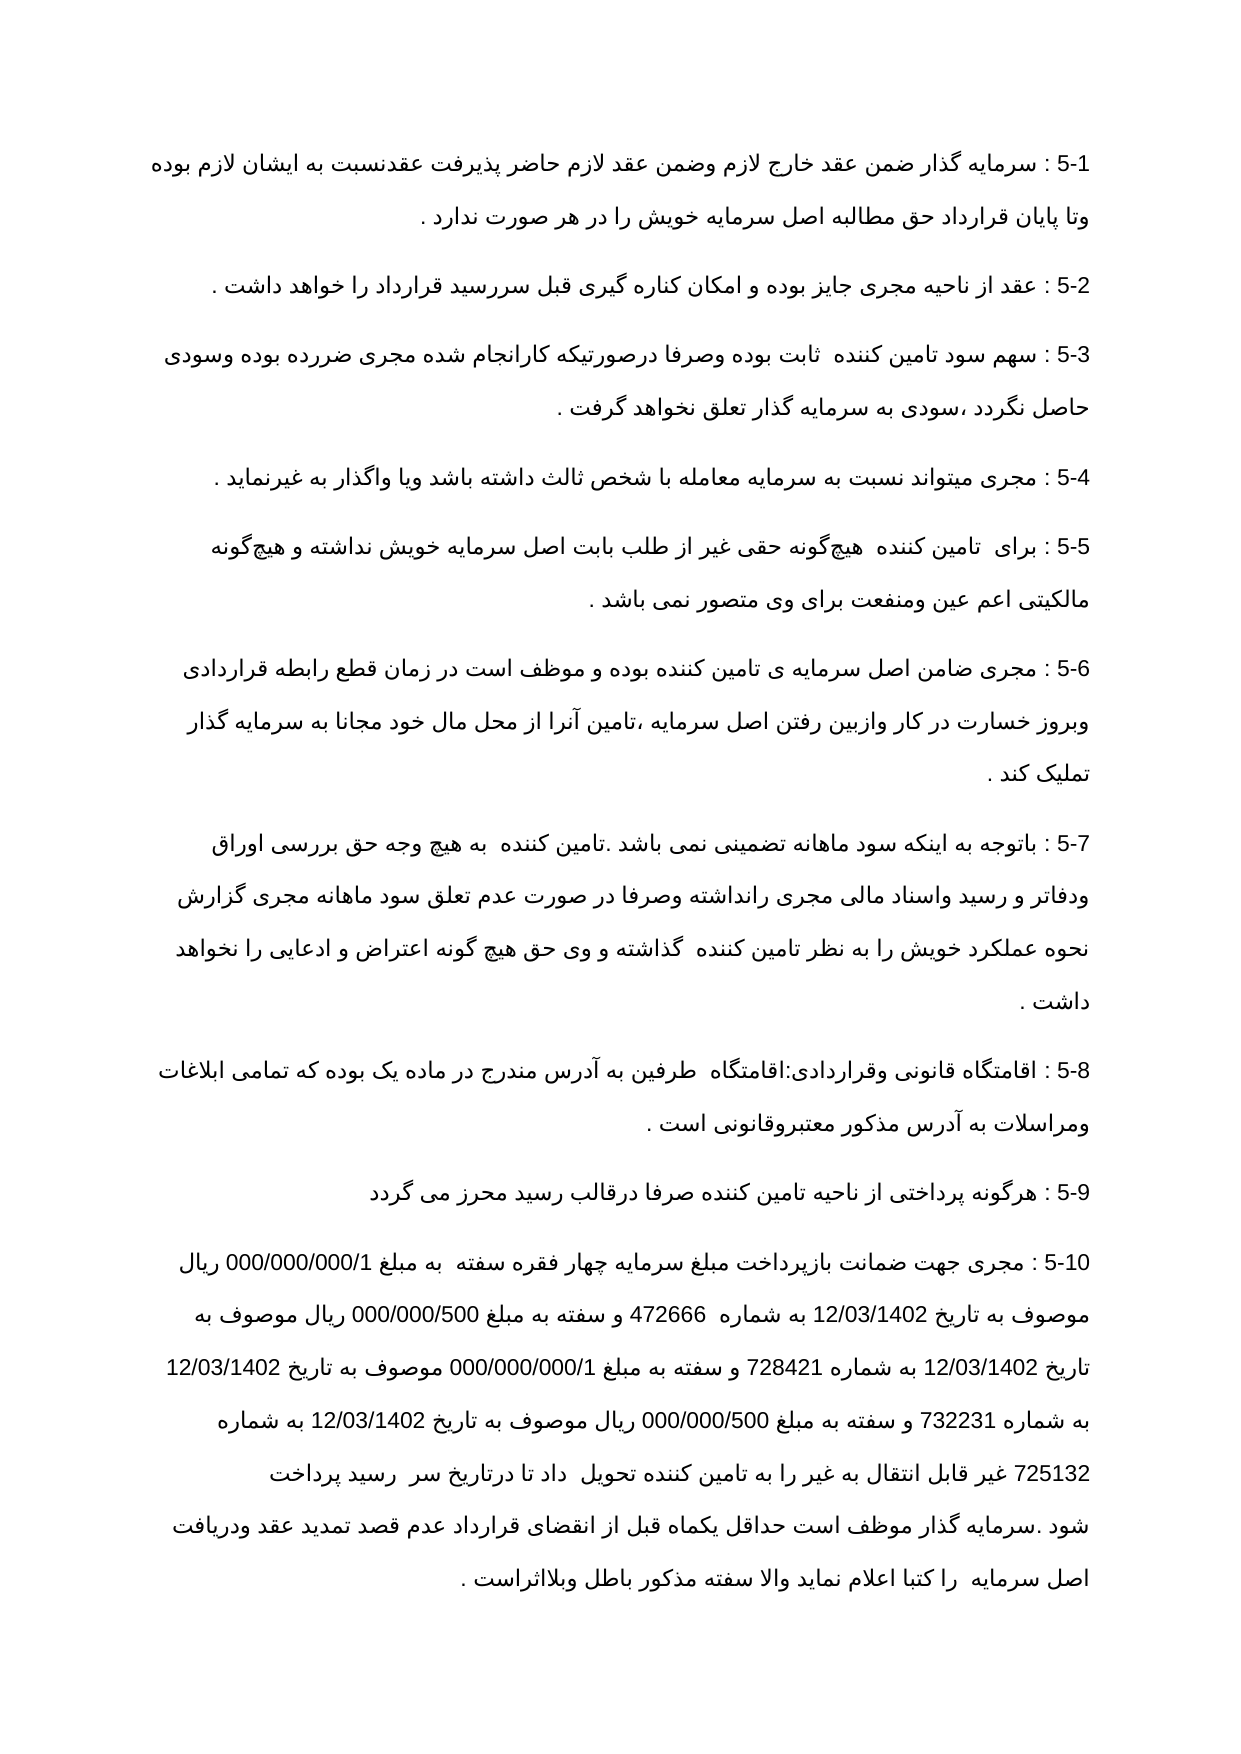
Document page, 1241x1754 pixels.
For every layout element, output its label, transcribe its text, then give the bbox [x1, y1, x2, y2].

text 5-2 : عقد از ناحیه مجری جایز بوده و امکان کناره گیری قبل سررسید قرارداد را خواهد داشت . [150, 272, 1090, 298]
text 5-9 : هرگونه پرداختی از ناحیه تامین کننده صرفا درقالب رسید محرز می گردد [150, 1179, 1090, 1206]
text 5-3 : سهم سود تامین کننده ثابت بوده وصرفا درصورتیکه کارانجام شده مجری ضررده بوده وسودی حاصل نگردد ،سودی به سرمایه گذار تعلق نخواهد گرفت . [150, 341, 1090, 421]
text 5-8 : اقامتگاه قانونی وقراردادی:اقامتگاه طرفین به آدرس مندرج در ماده یک بوده که تمامی ابلاغات ومراسلات به آدرس مذکور معتبروقانونی است . [150, 1057, 1090, 1136]
text 5-4 : مجری میتواند نسبت به سرمایه معامله با شخص ثالث داشته باشد ویا واگذار به غیرنماید . [150, 463, 1090, 490]
text 5-5 : برای تامین کننده هیچ‌گونه حقی غیر از طلب بابت اصل سرمایه خویش نداشته و هیچ‌گونه مالکیتی اعم عین ومنفعت برای وی متصور نمی باشد . [150, 533, 1090, 612]
text 5-7 : باتوجه به اینکه سود ماهانه تضمینی نمی باشد .تامین کننده به هیچ وجه حق بررسی اوراق ودفاتر و رسید واسناد مالی مجری رانداشته وصرفا در صورت عدم تعلق سود ماهانه مجری گزارش نحوه عملکرد خویش را به نظر تامین کننده گذاشته و وی حق هیچ گونه اعتراض و ادعایی را نخواهد داشت . [150, 830, 1090, 1014]
text 5-6 : مجری ضامن اصل سرمایه ی تامین کننده بوده و موظف است در زمان قطع رابطه قراردادی وبروز خسارت در کار وازبین رفتن اصل سرمایه ،تامین آنرا از محل مال خود مجانا به سرمایه گذار تملیک کند . [150, 655, 1090, 787]
text 5-10 : مجری جهت ضمانت بازپرداخت مبلغ سرمایه چهار فقره سفته به مبلغ 000/000/000/1 ریال موصوف به تاریخ 12/03/1402 به شماره 472666 و سفته به مبلغ 000/000/500 ریال موصوف به تاریخ 12/03/1402 به شماره 728421 و سفته به مبلغ 000/000/000/1 موصوف به تاریخ 12/03/1402 به شماره 732231 و سفته به مبلغ 000/000/500 ریال موصوف به تاریخ 12/03/1402 به شماره 725132 غیر قابل انتقال به غیر را به تامین کننده تحویل داد تا درتاریخ سر رسید پرداخت شود .سرمایه گذار موظف است حداقل یکماه قبل از انقضای قرارداد عدم قصد تمدید عقد ودریافت اصل سرمایه را کتبا اعلام نماید والا سفته مذکور باطل وبلااثراست . [150, 1249, 1090, 1591]
text 5-1 : سرمایه گذار ضمن عقد خارج لازم وضمن عقد لازم حاضر پذیرفت عقدنسبت به ایشان لازم بوده وتا پایان قرارداد حق مطالبه اصل سرمایه خویش را در هر صورت ندارد . [150, 150, 1090, 229]
